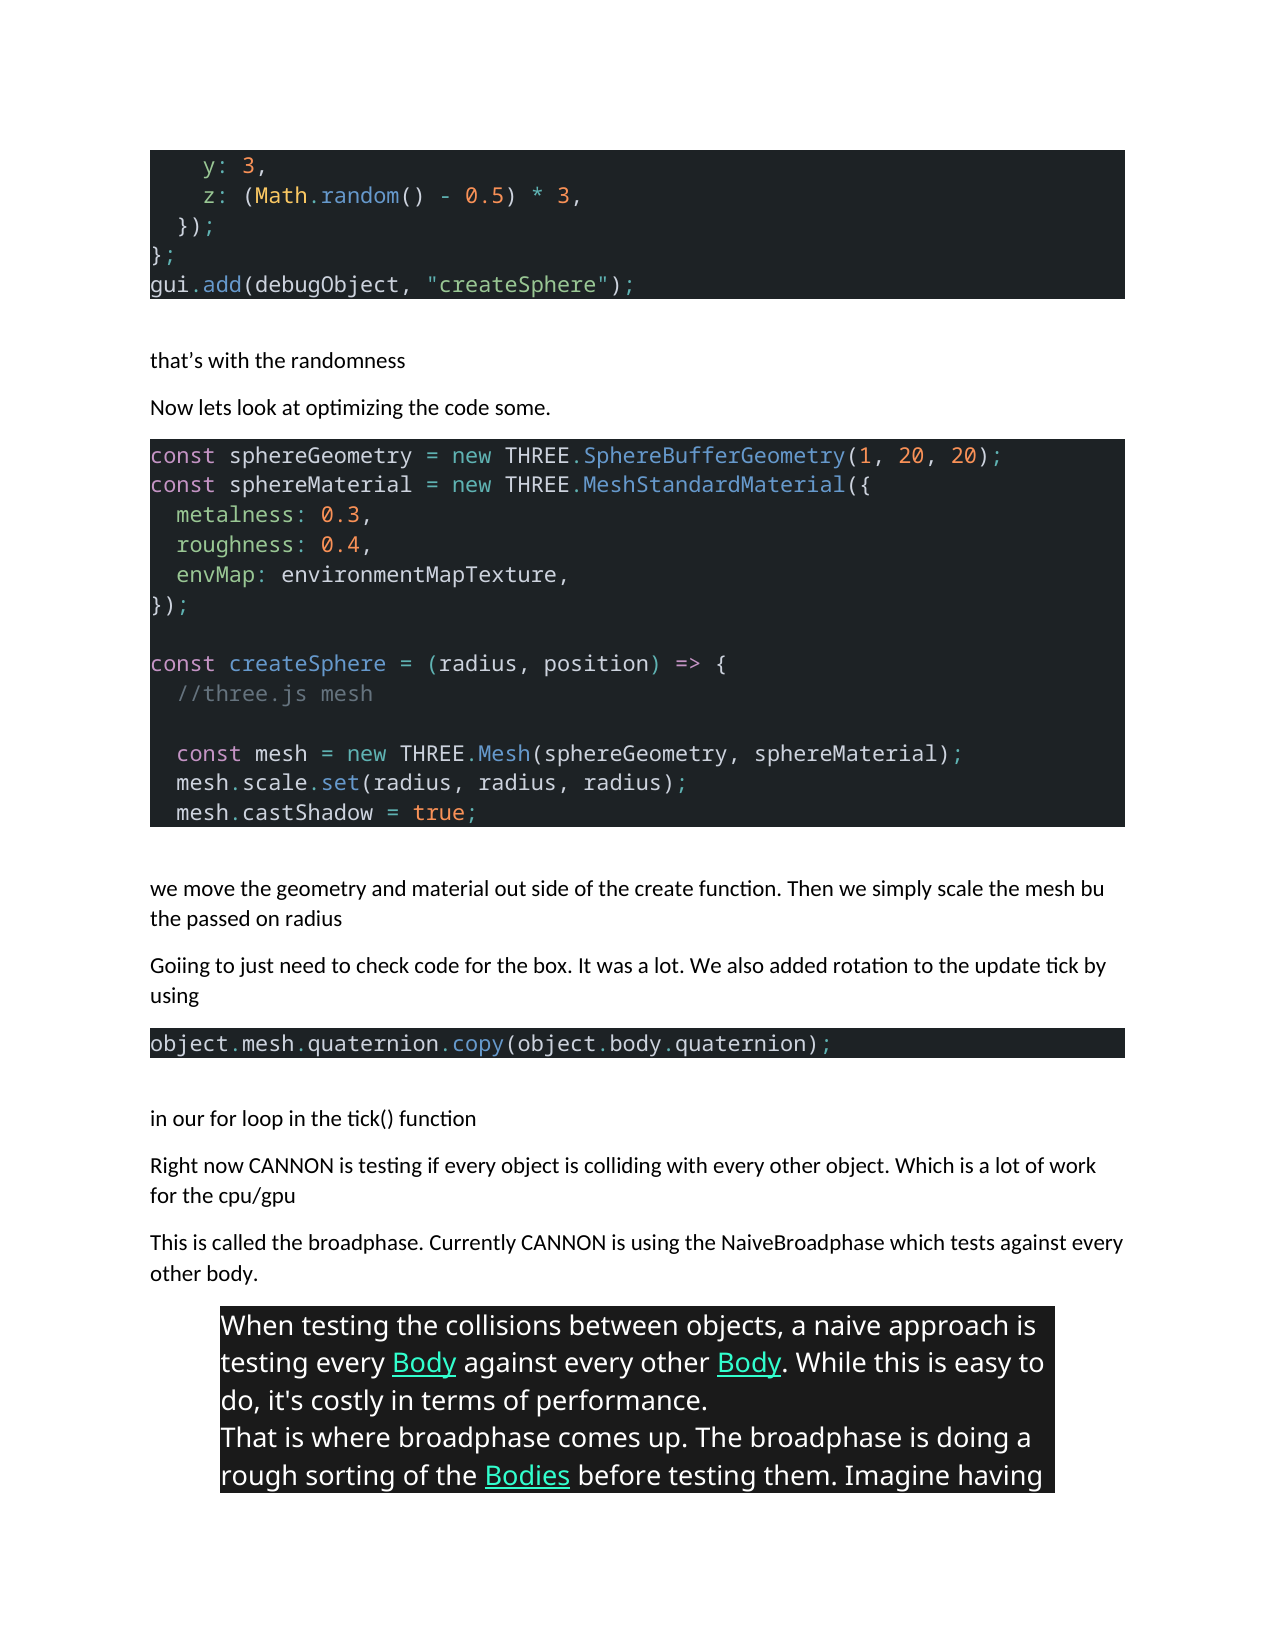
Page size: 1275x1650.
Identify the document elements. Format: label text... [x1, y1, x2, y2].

text Right now CANNON is testing if every object is colliding with every other object. Which is a lot of work for the cpu/gpu [150, 1151, 1125, 1210]
text This is called the broadphase. Currently CANNON is using the NaiveBroadphase which tests against every other body. [150, 1228, 1125, 1287]
text const createSphere = (radius, position) => { [150, 648, 1125, 678]
text in our for loop in the tick() function [150, 1104, 1125, 1133]
text Goiing to just need to check code for the box. It was a lot. We also added rotation to the update tick by using [150, 951, 1125, 1009]
text }); [150, 209, 1125, 239]
text envMap: environmentMapTexture, [150, 559, 1125, 588]
text const mesh = new THREE.Mesh(sphereGeometry, sphereMaterial); [150, 737, 1125, 767]
text gui.add(debugObject, "createSphere"); [150, 269, 1125, 299]
text mesh.scale.set(radius, radius, radius); [150, 767, 1125, 797]
text const sphereMaterial = new THREE.MeshStandardMaterial({ [150, 469, 1125, 499]
text that’s with the randomness [150, 346, 1125, 374]
text we move the geometry and material out side of the create function. Then we simply scale the mesh bu the passed on radius [150, 874, 1125, 932]
text When testing the collisions between objects, a naive approach is testing every Body against every other Body. While this is easy to do, it's costly in terms of performance. [220, 1306, 1055, 1418]
text y: 3, [150, 150, 1125, 180]
text }; [150, 239, 1125, 269]
text metalness: 0.3, [150, 499, 1125, 529]
text Now lets look at optimizing the code some. [150, 393, 1125, 421]
text z: (Math.random() - 0.5) * 3, [150, 180, 1125, 209]
text roughness: 0.4, [150, 529, 1125, 559]
text //three.js mesh [150, 678, 1125, 708]
text }); [150, 588, 1125, 618]
text const sphereGeometry = new THREE.SphereBufferGeometry(1, 20, 20); [150, 439, 1125, 469]
text mesh.castShadow = true; [150, 797, 1125, 827]
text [220, 1418, 1055, 1493]
text object.mesh.quaternion.copy(object.body.quaternion); [150, 1028, 1125, 1058]
